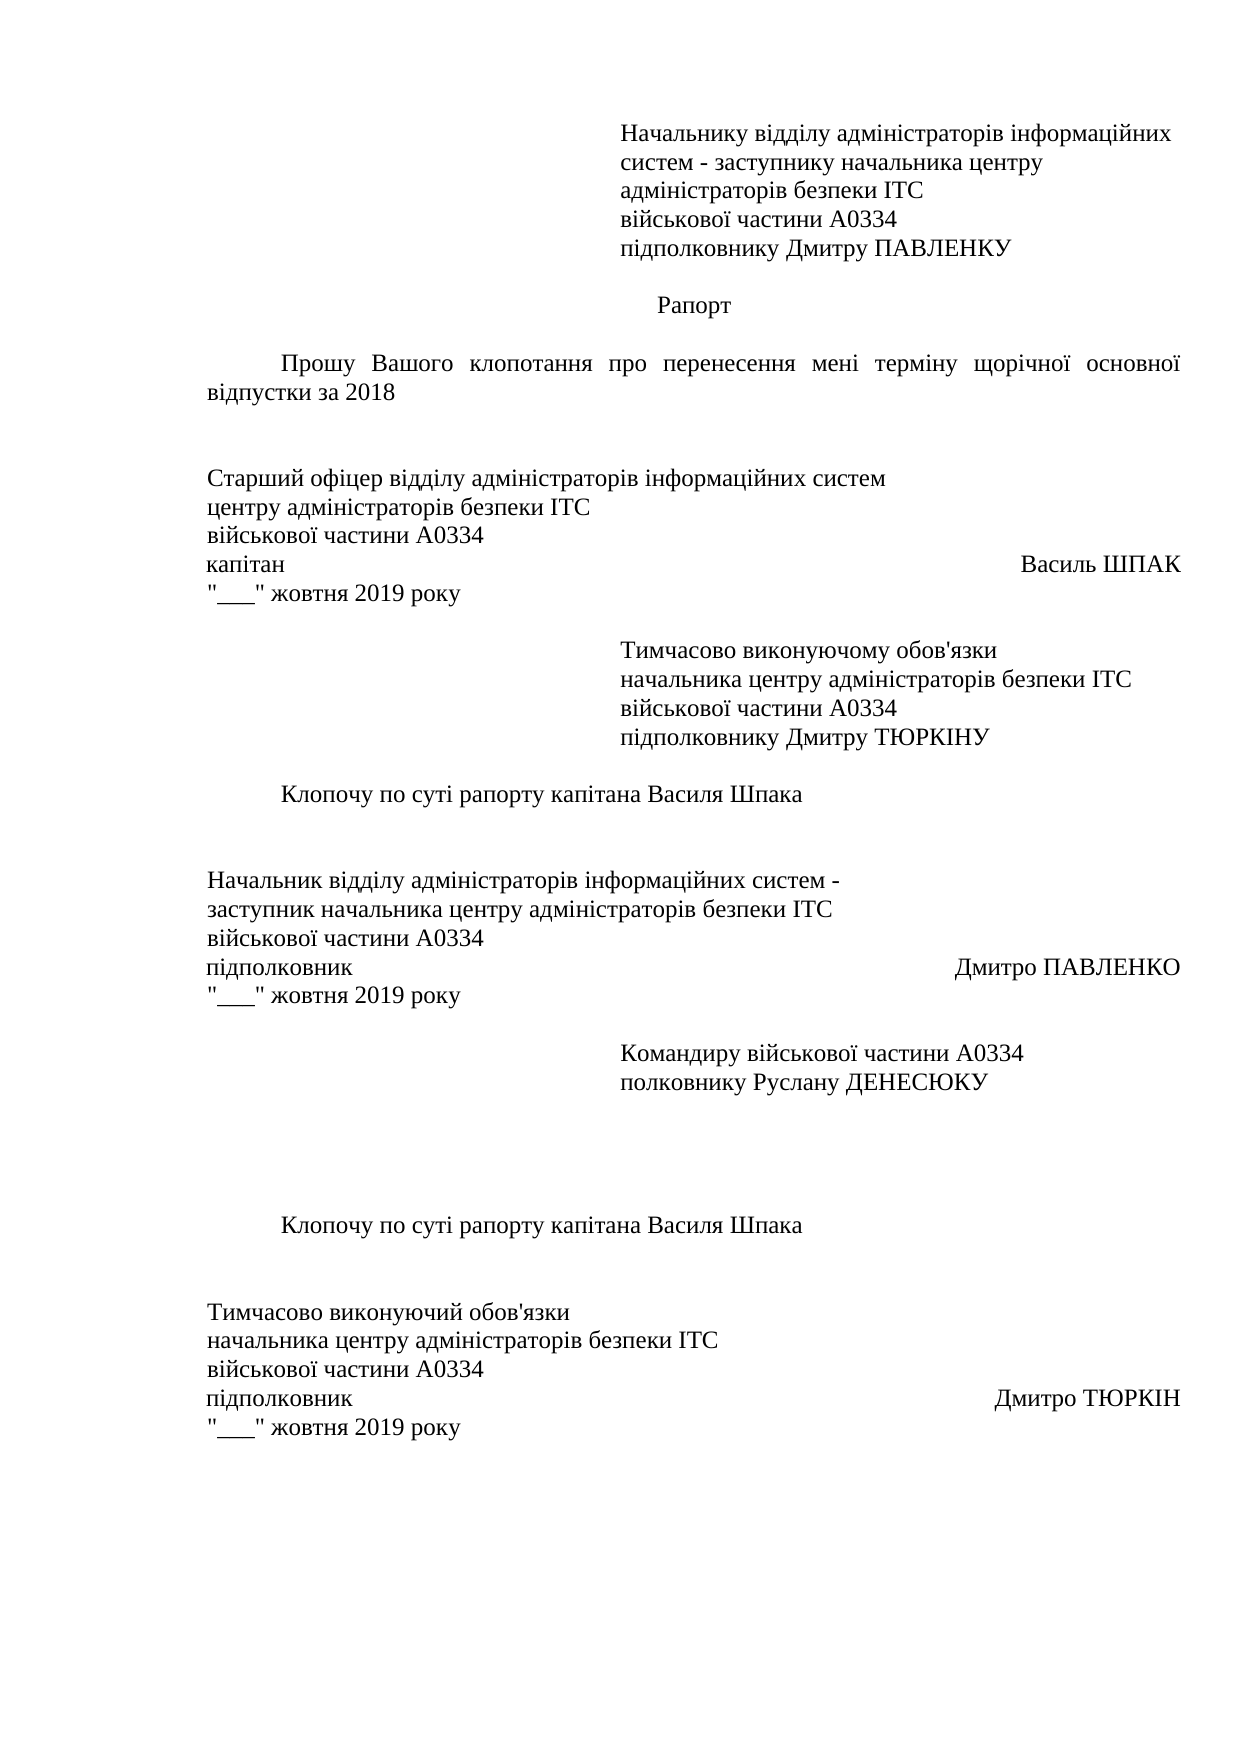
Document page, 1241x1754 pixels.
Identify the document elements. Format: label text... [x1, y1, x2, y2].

text Рапорт [207, 291, 1181, 319]
text полковнику Руслану ДЕНЕСЮКУ [620, 1067, 1181, 1096]
text "___" жовтня 2019 року [207, 981, 1181, 1009]
text Начальнику відділу адміністраторів інформаційних систем - заступнику начальника центру адміністраторів безпеки ІТС військової частини А0334 [620, 118, 1181, 233]
text Начальник відділу адміністраторів інформаційних систем - заступник начальника центру адміністраторів безпеки ІТС військової частини А0334 [207, 866, 916, 952]
text підполковнику Дмитру ПАВЛЕНКУ [620, 233, 1181, 262]
text Клопочу по суті рапорту капітана Василя Шпака [207, 779, 1181, 808]
text Клопочу по суті рапорту капітана Василя Шпака [207, 1211, 1181, 1239]
text підполковнику Дмитру ТЮРКІНУ [620, 722, 1181, 751]
table_header підполковник [206, 952, 693, 981]
table_header Дмитро ТЮРКІН [694, 1383, 1181, 1412]
table_header Дмитро ПАВЛЕНКО [694, 952, 1181, 981]
table_header капітан [206, 549, 693, 578]
table_header підполковник [206, 1383, 693, 1412]
table_header Василь ШПАК [694, 549, 1181, 578]
text Старший офіцер відділу адміністраторів інформаційних систем центру адміністраторів безпеки ІТС військової частини А0334 [207, 463, 916, 549]
text Прошу Вашого клопотання про перенесення мені терміну щорічної основної відпустки за 2018 [207, 348, 1181, 406]
text "___" жовтня 2019 року [207, 578, 1181, 607]
text "___" жовтня 2019 року [207, 1412, 1181, 1441]
text Тимчасово виконуючий обов'язки начальника центру адміністраторів безпеки ІТС військової частини А0334 [207, 1297, 916, 1383]
text Командиру військової частини А0334 [620, 1038, 1181, 1067]
text Тимчасово виконуючому обов'язки начальника центру адміністраторів безпеки ІТС військової частини А0334 [620, 636, 1181, 722]
